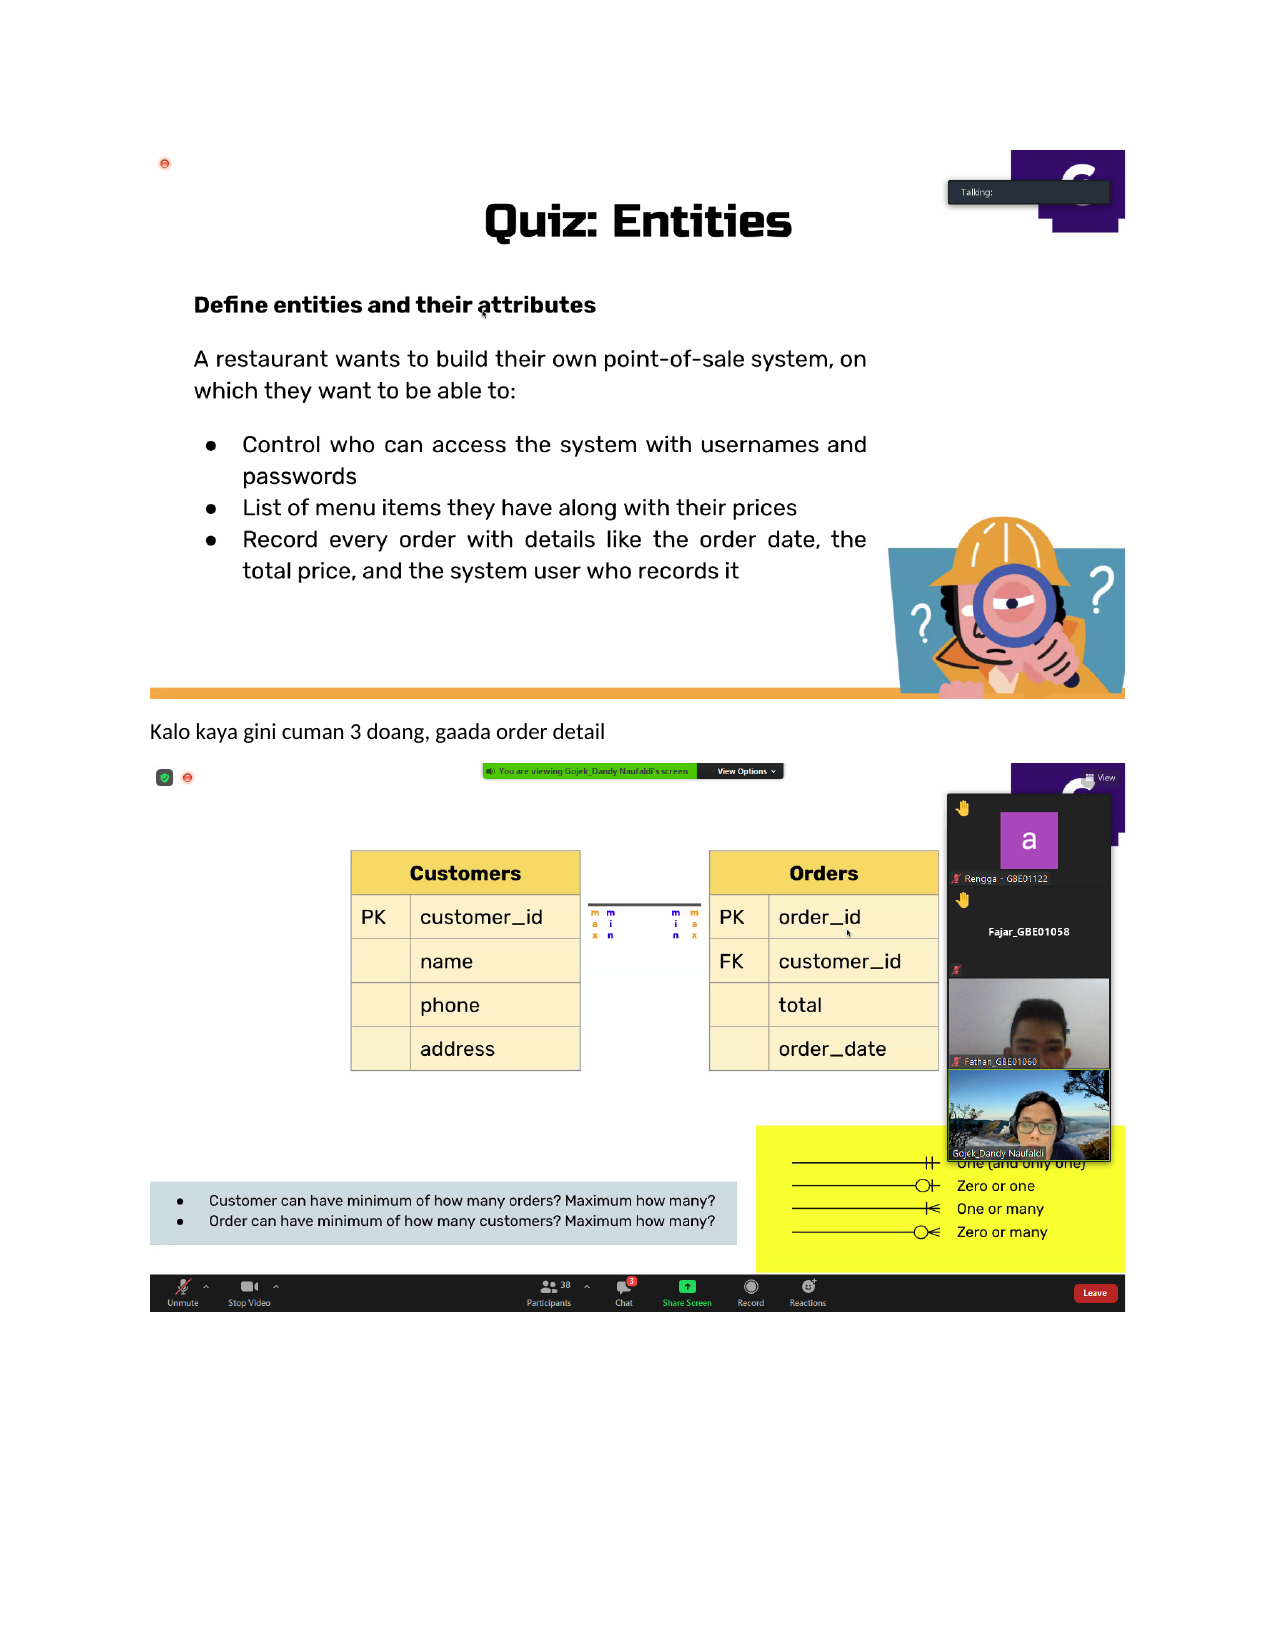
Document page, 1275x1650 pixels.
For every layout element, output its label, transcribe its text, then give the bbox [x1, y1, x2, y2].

picture [150, 763, 1125, 1312]
picture [150, 150, 1125, 699]
text Kalo kaya gini cuman 3 doang, gaada order detail [150, 717, 1125, 745]
